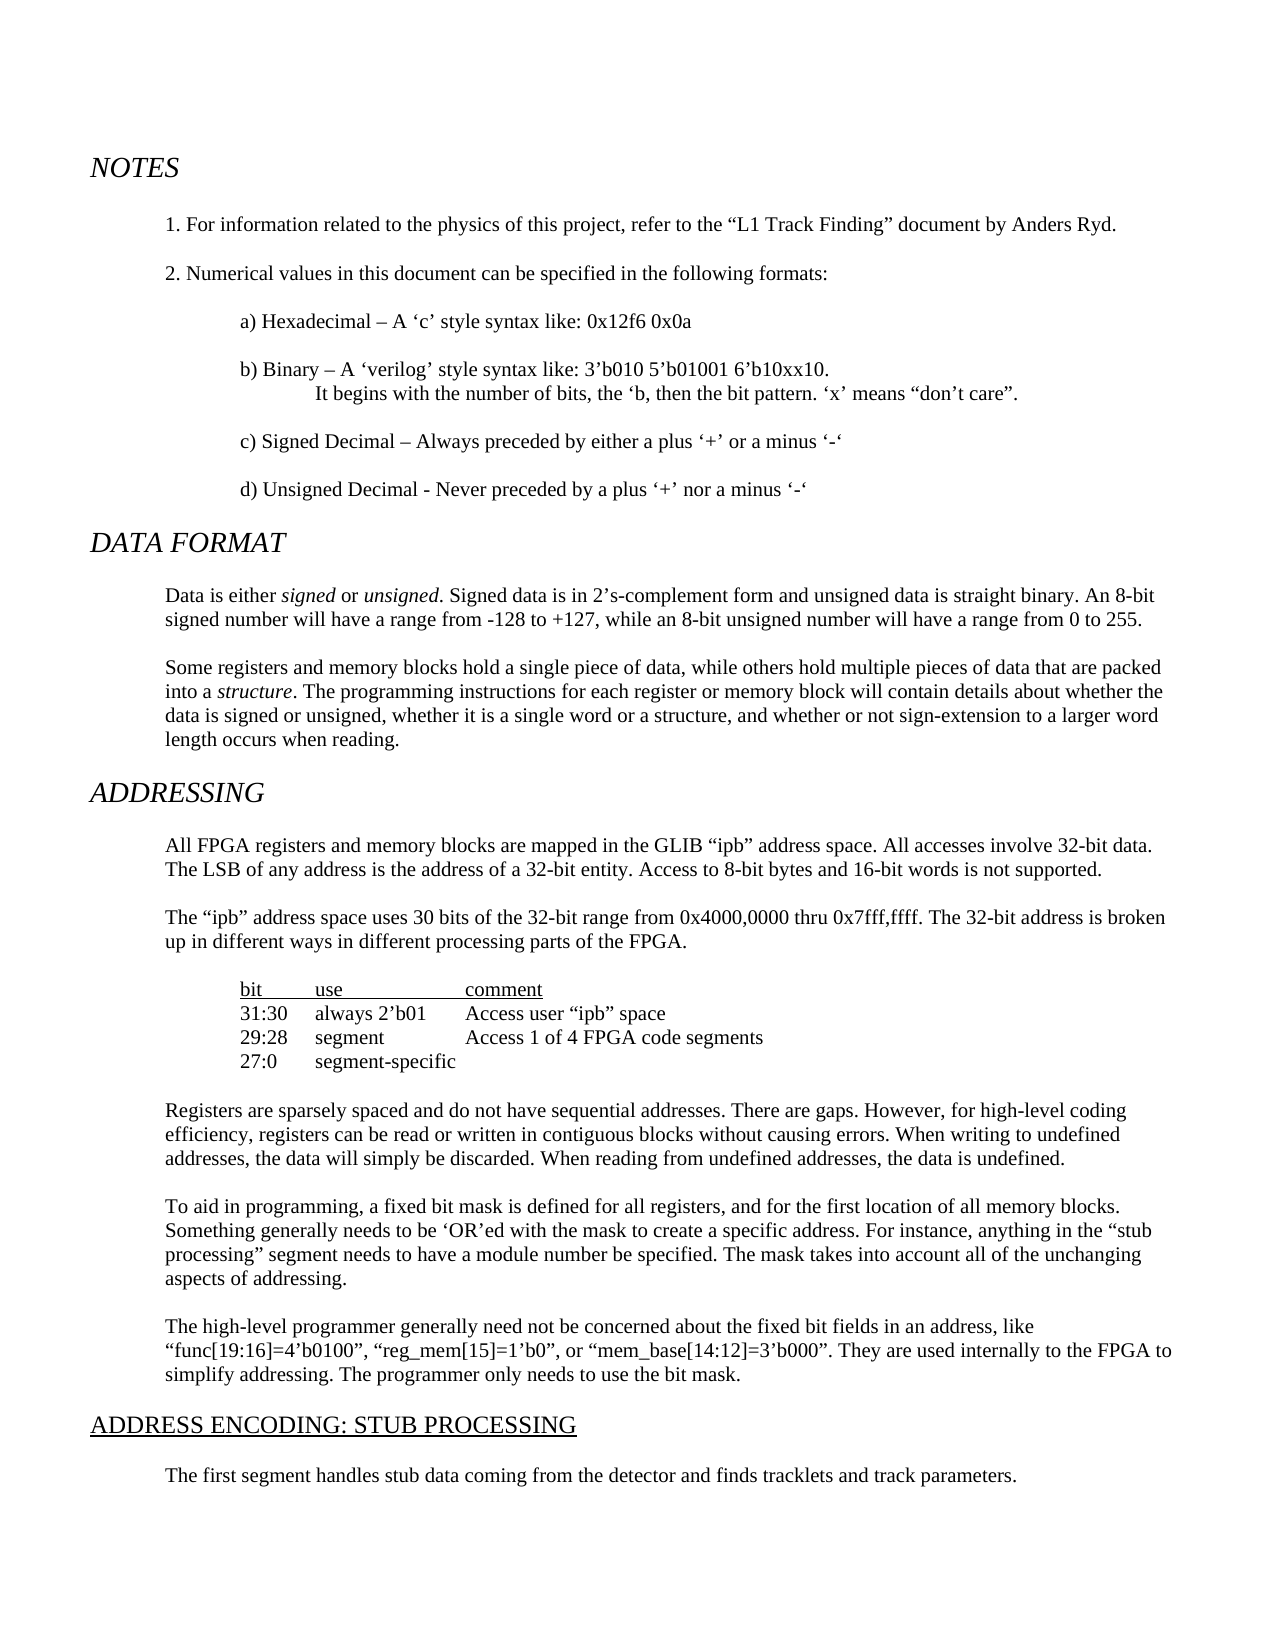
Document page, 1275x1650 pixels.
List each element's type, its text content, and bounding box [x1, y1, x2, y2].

text a) Hexadecimal – A ‘c’ style syntax like: 0x12f6 0x0a [240, 308, 1185, 333]
text 2. Numerical values in this document can be specified in the following formats: [165, 260, 1185, 284]
text bit use comment [240, 977, 1185, 1001]
text The first segment handles stub data coming from the detector and finds tracklets and track parameters. [165, 1463, 1185, 1487]
text To aid in programming, a fixed bit mask is defined for all registers, and for the first location of all memory blocks. Something generally needs to be ‘OR’ed with the mask to create a specific address. For instance, anything in the “stub processing” segment needs to have a module number be specified. The mask takes into account all of the unchanging aspects of addressing. [165, 1194, 1185, 1290]
text The “ipb” address space uses 30 bits of the 32-bit range from 0x4000,0000 thru 0x7fff,ffff. The 32-bit address is broken up in different ways in different processing parts of the FPGA. [165, 905, 1185, 953]
text d) Unsigned Decimal - Never preceded by a plus ‘+’ nor a minus ‘-‘ [240, 477, 1185, 501]
text 31:30 always 2’b01 Access user “ipb” space [90, 1001, 1185, 1025]
text 29:28 segment Access 1 of 4 FPGA code segments [90, 1025, 1185, 1049]
text b) Binary – A ‘verilog’ style syntax like: 3’b010 5’b01001 6’b10xx10. [240, 357, 1185, 381]
subtitle ADDRESS ENCODING: STUB PROCESSING [90, 1410, 1185, 1439]
subtitle DATA FORMAT [90, 525, 1185, 559]
text 27:0 segment-specific [90, 1049, 1185, 1073]
text Some registers and memory blocks hold a single piece of data, while others hold multiple pieces of data that are packed into a structure. The programming instructions for each register or memory block will contain details about whether the data is signed or unsigned, whether it is a single word or a structure, and whether or not sign-extension to a larger word length occurs when reading. [165, 655, 1185, 751]
text c) Signed Decimal – Always preceded by either a plus ‘+’ or a minus ‘-‘ [240, 429, 1185, 453]
subtitle NOTES [90, 150, 1185, 183]
subtitle ADDRESSING [90, 775, 1185, 809]
text The high-level programmer generally need not be concerned about the fixed bit fields in an address, like “func[19:16]=4’b0100”, “reg_mem[15]=1’b0”, or “mem_base[14:12]=3’b000”. They are used internally to the FPGA to simplify addressing. The programmer only needs to use the bit mask. [165, 1314, 1185, 1386]
text Registers are sparsely spaced and do not have sequential addresses. There are gaps. However, for high-level coding efficiency, registers can be read or written in contiguous blocks without causing errors. When writing to undefined addresses, the data will simply be discarded. When reading from undefined addresses, the data is undefined. [165, 1097, 1185, 1170]
text It begins with the number of bits, the ‘b, then the bit pattern. ‘x’ means “don’t care”. [315, 381, 1185, 405]
text Data is either signed or unsigned. Signed data is in 2’s-complement form and unsigned data is straight binary. An 8-bit signed number will have a range from -128 to +127, while an 8-bit unsigned number will have a range from 0 to 255. [165, 583, 1185, 631]
text All FPGA registers and memory blocks are mapped in the GLIB “ipb” address space. All accesses involve 32-bit data. The LSB of any address is the address of a 32-bit entity. Access to 8-bit bytes and 16-bit words is not supported. [165, 833, 1185, 881]
text 1. For information related to the physics of this project, refer to the “L1 Track Finding” document by Anders Ryd. [165, 212, 1185, 236]
